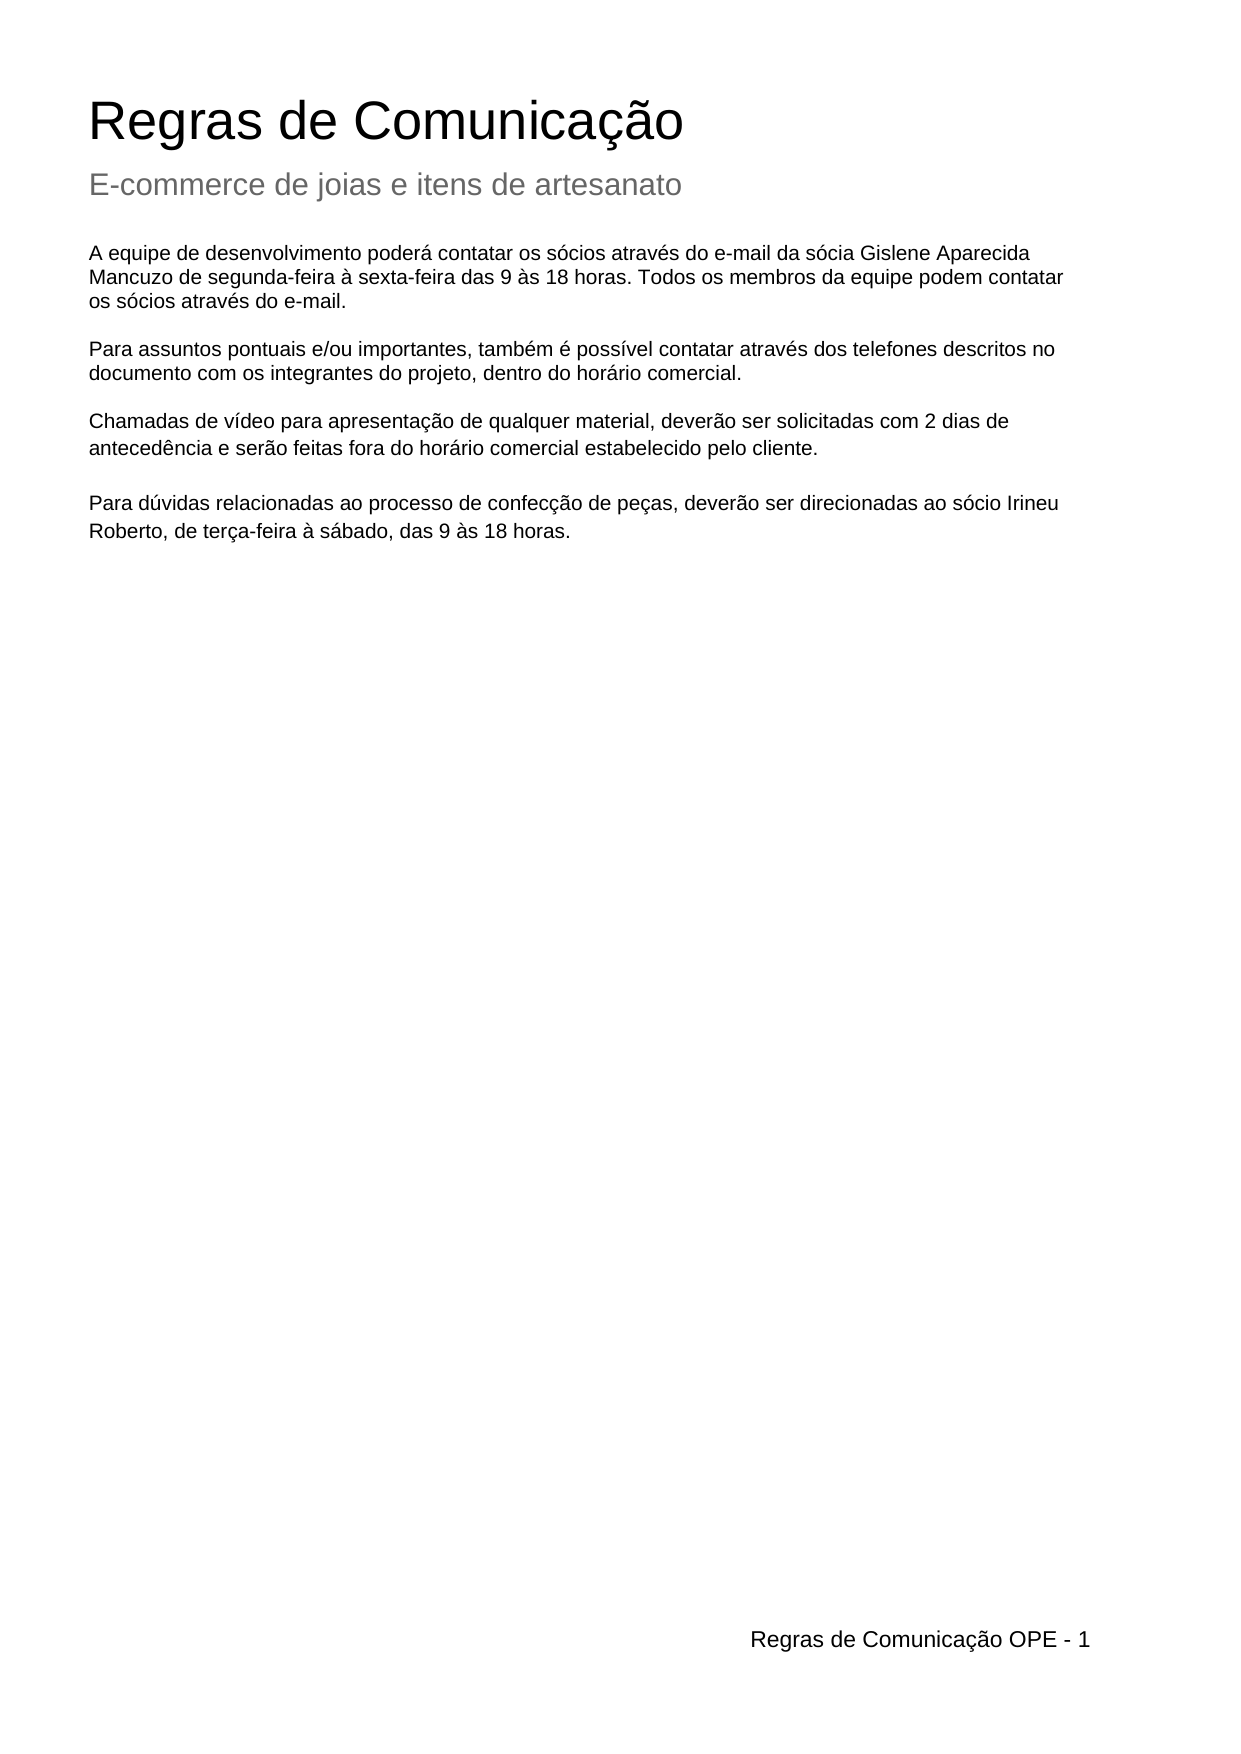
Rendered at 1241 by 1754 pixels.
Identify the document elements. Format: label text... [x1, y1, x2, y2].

text Para assuntos pontuais e/ou importantes, também é possível contatar através dos telefones descritos no documento com os integrantes do projeto, dentro do horário comercial. [88, 337, 1090, 385]
text Chamadas de vídeo para apresentação de qualquer material, deverão ser solicitadas com 2 dias de antecedência e serão feitas fora do horário comercial estabelecido pelo cliente. [88, 409, 1090, 460]
text A equipe de desenvolvimento poderá contatar os sócios através do e-mail da sócia Gislene Aparecida Mancuzo de segunda-feira à sexta-feira das 9 às 18 horas. Todos os membros da equipe podem contatar os sócios através do e-mail. [88, 241, 1090, 313]
text Para dúvidas relacionadas ao processo de confecção de peças, deverão ser direcionadas ao sócio Irineu Roberto, de terça-feira à sábado, das 9 às 18 horas. [88, 464, 1090, 543]
title Regras de Comunicação [88, 88, 1090, 151]
subtitle E-commerce de joias e itens de artesanato [88, 166, 1090, 202]
